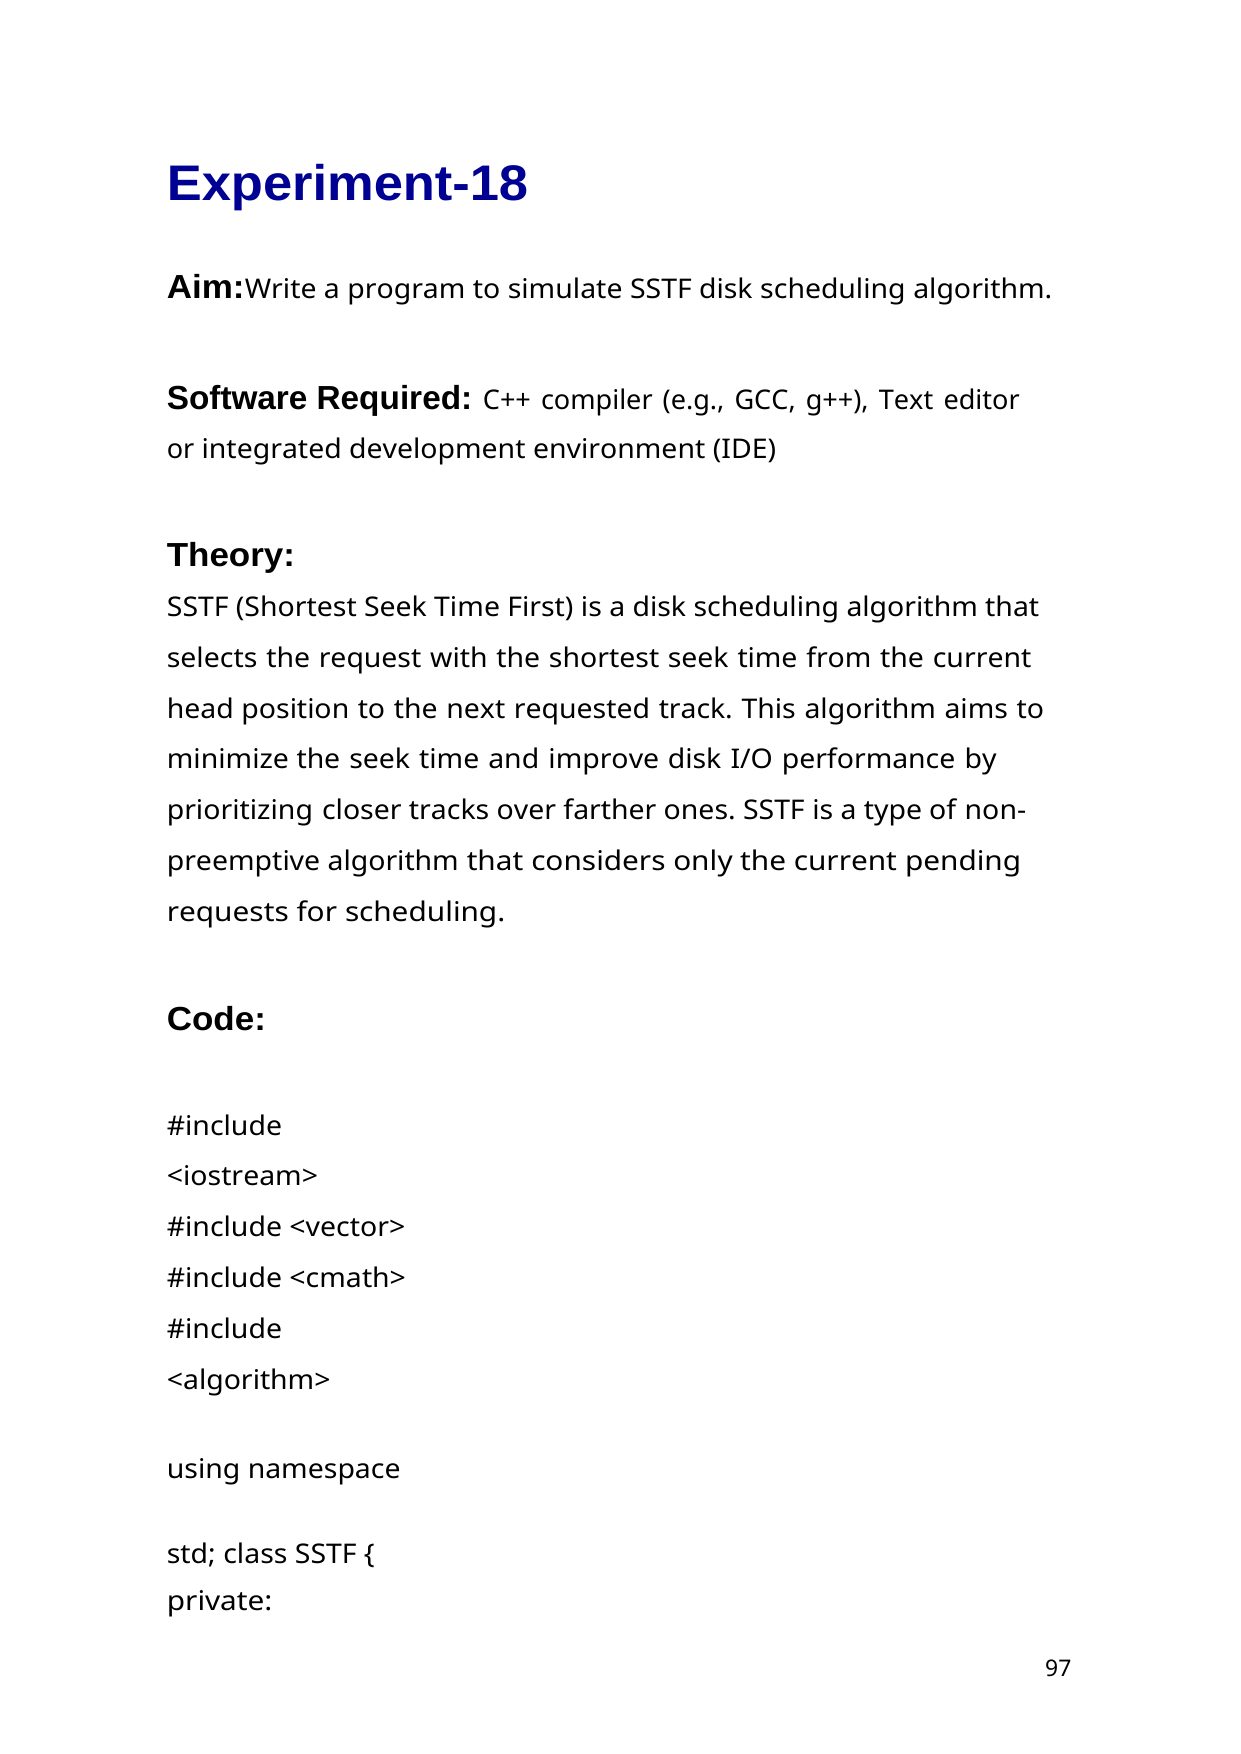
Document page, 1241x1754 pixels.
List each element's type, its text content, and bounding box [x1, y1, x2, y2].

subtitle Theory: [167, 535, 1084, 573]
text private: [167, 1581, 1084, 1618]
text using namespace std; class SSTF { [167, 1411, 446, 1581]
text Aim:Write a program to simulate SSTF disk scheduling algorithm. [167, 268, 1084, 307]
text #include <iostream> #include <vector> #include <cmath> #include <algorithm> [167, 1106, 432, 1397]
text SSTF (Shortest Seek Time First) is a disk scheduling algorithm that selects the request with the shortest seek time from the current head position to the next requested track. This algorithm aims to minimize the seek time and improve disk I/O performance by prioritizing closer tracks over farther ones. SSTF is a type of non-preemptive algorithm that considers only the current pending requests for scheduling. [167, 587, 1047, 929]
subtitle Experiment-18 [167, 153, 1084, 211]
text Software Required: C++ compiler (e.g., GCC, g++), Text editor or integrated development environment (IDE) [167, 378, 1047, 467]
subtitle Code: [167, 998, 1084, 1037]
